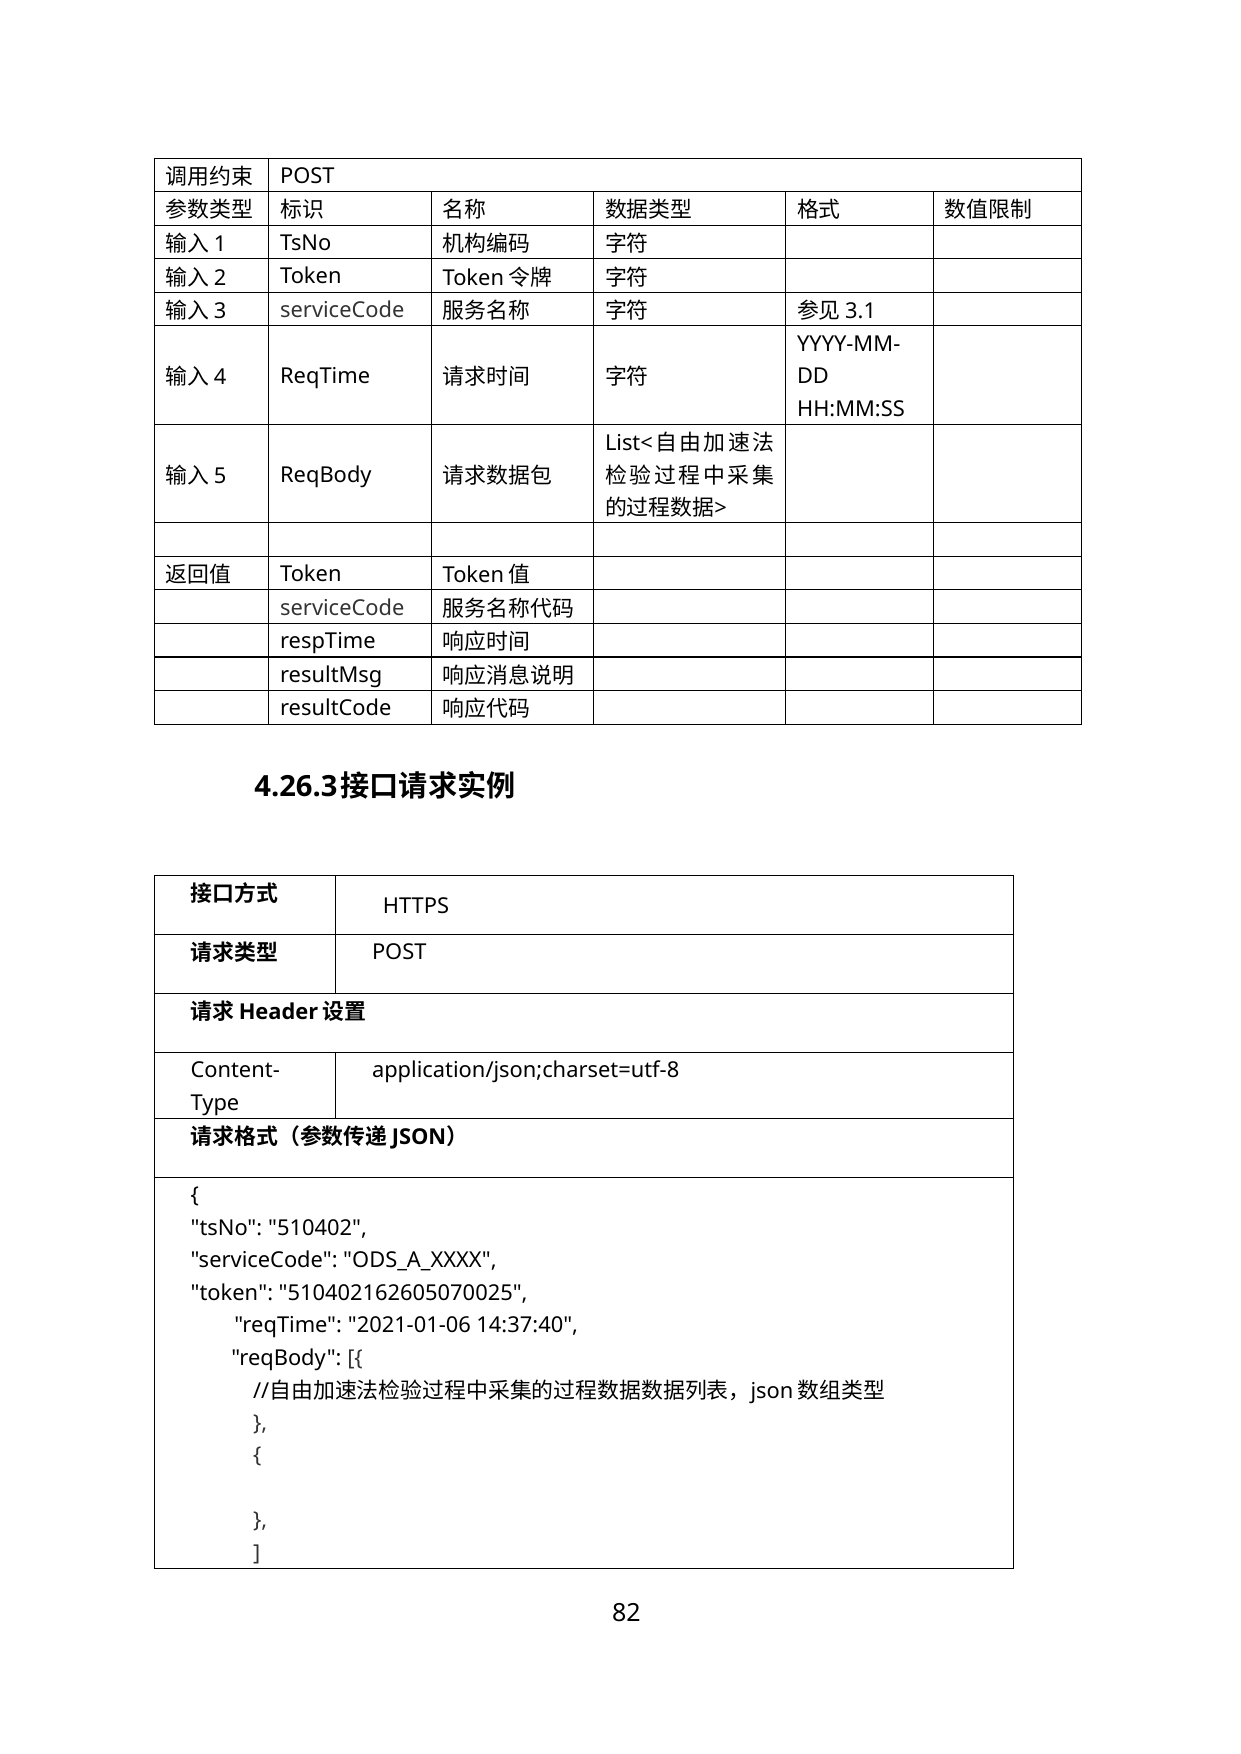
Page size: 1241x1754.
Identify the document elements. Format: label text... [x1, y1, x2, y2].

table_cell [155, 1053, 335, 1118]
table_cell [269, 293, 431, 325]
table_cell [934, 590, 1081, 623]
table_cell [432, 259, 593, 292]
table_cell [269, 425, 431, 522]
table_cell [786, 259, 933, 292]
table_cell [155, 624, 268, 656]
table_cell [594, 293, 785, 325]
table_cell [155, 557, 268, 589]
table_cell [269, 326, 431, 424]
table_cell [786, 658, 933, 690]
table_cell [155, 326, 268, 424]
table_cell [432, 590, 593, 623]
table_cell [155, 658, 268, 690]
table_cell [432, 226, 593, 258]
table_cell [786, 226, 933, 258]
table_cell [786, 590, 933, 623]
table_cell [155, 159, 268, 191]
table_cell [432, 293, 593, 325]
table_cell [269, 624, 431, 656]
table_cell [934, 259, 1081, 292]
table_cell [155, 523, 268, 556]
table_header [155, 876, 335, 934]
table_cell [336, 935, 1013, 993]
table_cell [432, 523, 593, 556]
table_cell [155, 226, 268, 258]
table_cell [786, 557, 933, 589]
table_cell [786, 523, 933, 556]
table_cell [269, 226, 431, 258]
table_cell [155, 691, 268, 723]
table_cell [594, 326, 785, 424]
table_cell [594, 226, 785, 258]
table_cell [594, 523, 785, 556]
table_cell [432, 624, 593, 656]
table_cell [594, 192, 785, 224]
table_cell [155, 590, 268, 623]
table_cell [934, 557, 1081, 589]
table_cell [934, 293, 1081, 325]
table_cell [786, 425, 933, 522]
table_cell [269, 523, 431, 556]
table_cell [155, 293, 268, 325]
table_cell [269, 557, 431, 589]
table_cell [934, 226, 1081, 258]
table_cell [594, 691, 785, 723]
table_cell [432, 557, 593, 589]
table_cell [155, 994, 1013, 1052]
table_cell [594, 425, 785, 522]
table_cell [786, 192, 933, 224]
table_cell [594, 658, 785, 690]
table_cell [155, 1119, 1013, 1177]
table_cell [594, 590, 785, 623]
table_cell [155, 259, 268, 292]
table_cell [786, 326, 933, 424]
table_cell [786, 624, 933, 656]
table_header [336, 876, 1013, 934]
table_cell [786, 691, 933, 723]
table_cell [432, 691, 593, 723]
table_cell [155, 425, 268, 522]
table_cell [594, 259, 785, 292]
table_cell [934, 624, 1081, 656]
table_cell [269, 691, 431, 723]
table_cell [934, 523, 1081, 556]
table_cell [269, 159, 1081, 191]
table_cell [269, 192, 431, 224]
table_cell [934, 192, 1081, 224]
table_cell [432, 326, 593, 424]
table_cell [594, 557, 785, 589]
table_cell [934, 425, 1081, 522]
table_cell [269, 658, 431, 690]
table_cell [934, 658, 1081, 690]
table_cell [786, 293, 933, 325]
subtitle 接口请求实例 [254, 752, 1087, 817]
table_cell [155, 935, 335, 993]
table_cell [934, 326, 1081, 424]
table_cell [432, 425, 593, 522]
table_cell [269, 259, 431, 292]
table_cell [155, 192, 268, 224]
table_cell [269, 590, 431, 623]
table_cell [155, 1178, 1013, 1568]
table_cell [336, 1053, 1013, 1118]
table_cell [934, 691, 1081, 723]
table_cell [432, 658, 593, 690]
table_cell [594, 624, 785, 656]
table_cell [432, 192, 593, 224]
